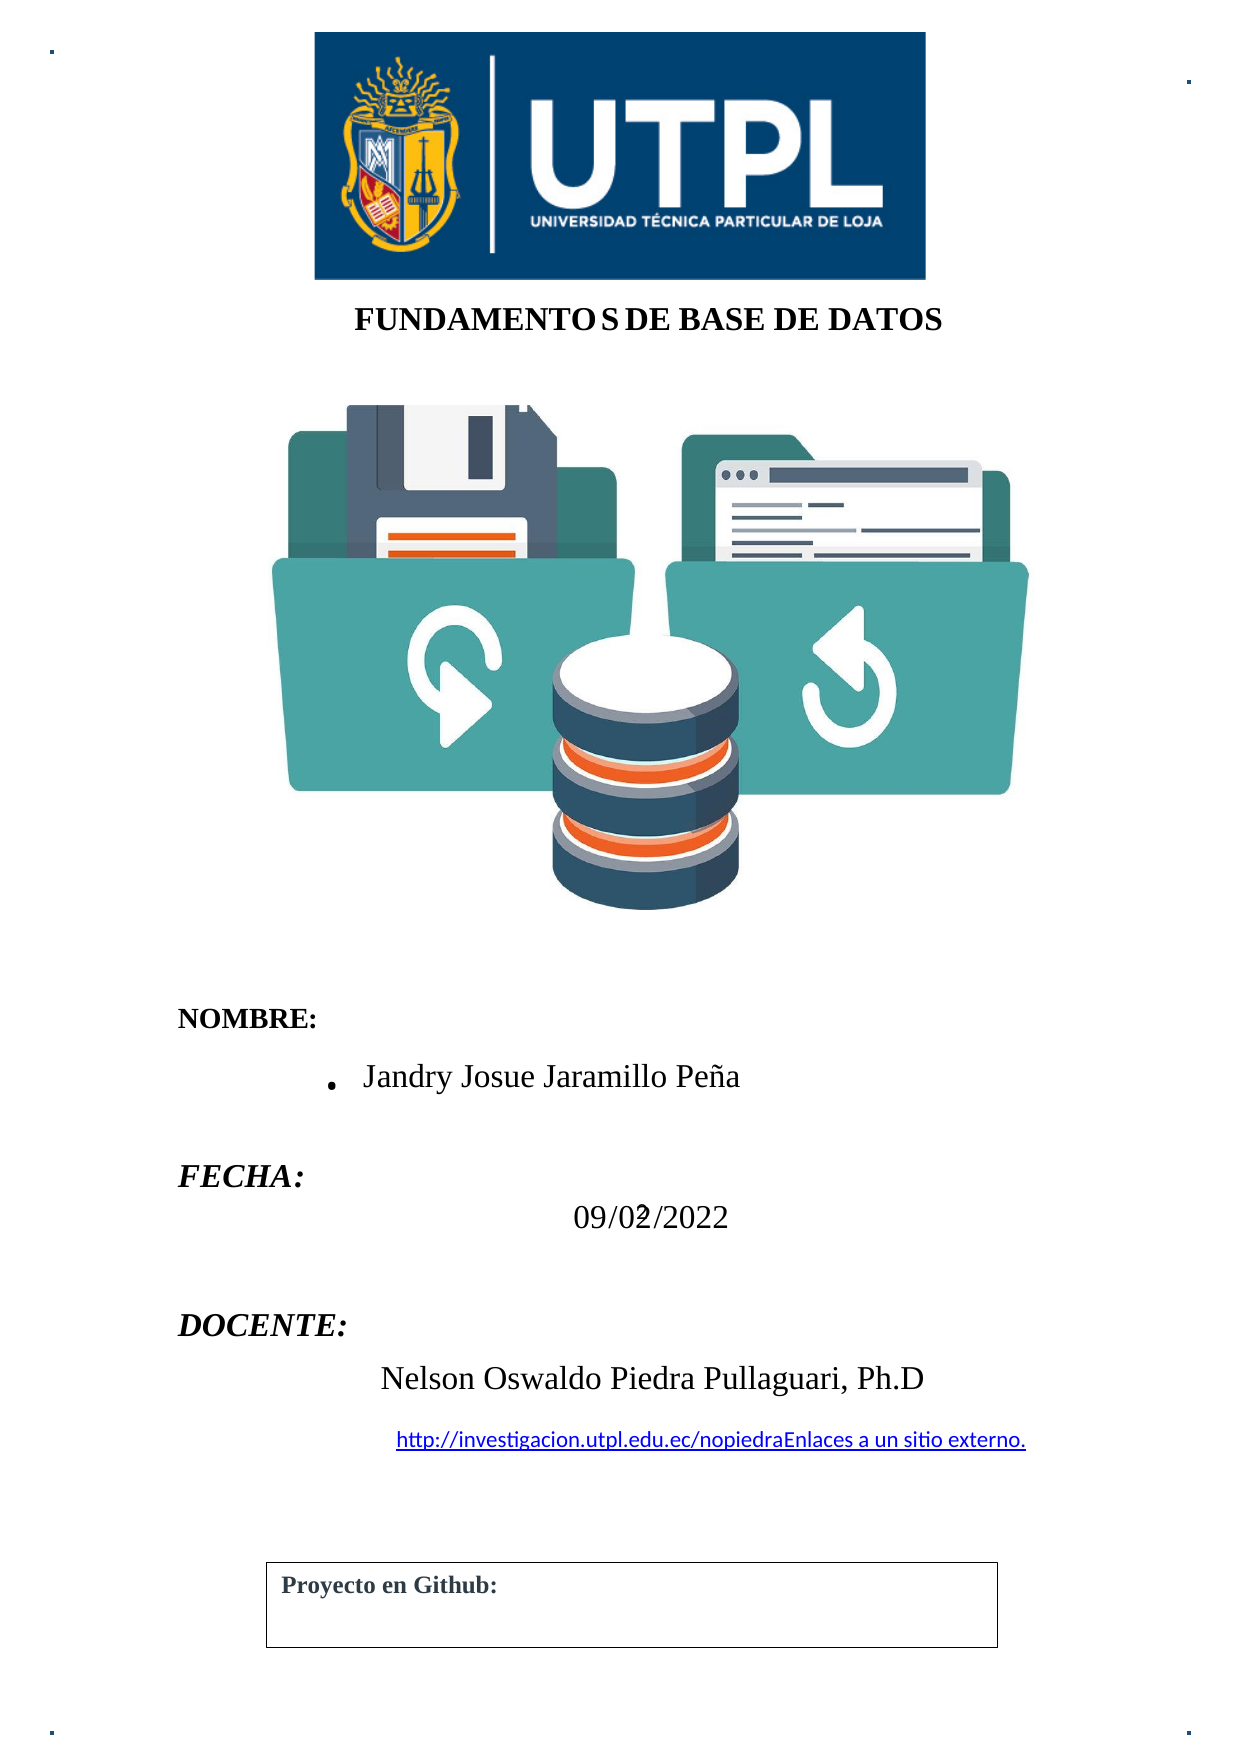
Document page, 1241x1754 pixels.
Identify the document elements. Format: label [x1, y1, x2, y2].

picture [177, 405, 1123, 910]
picture [314, 32, 926, 280]
